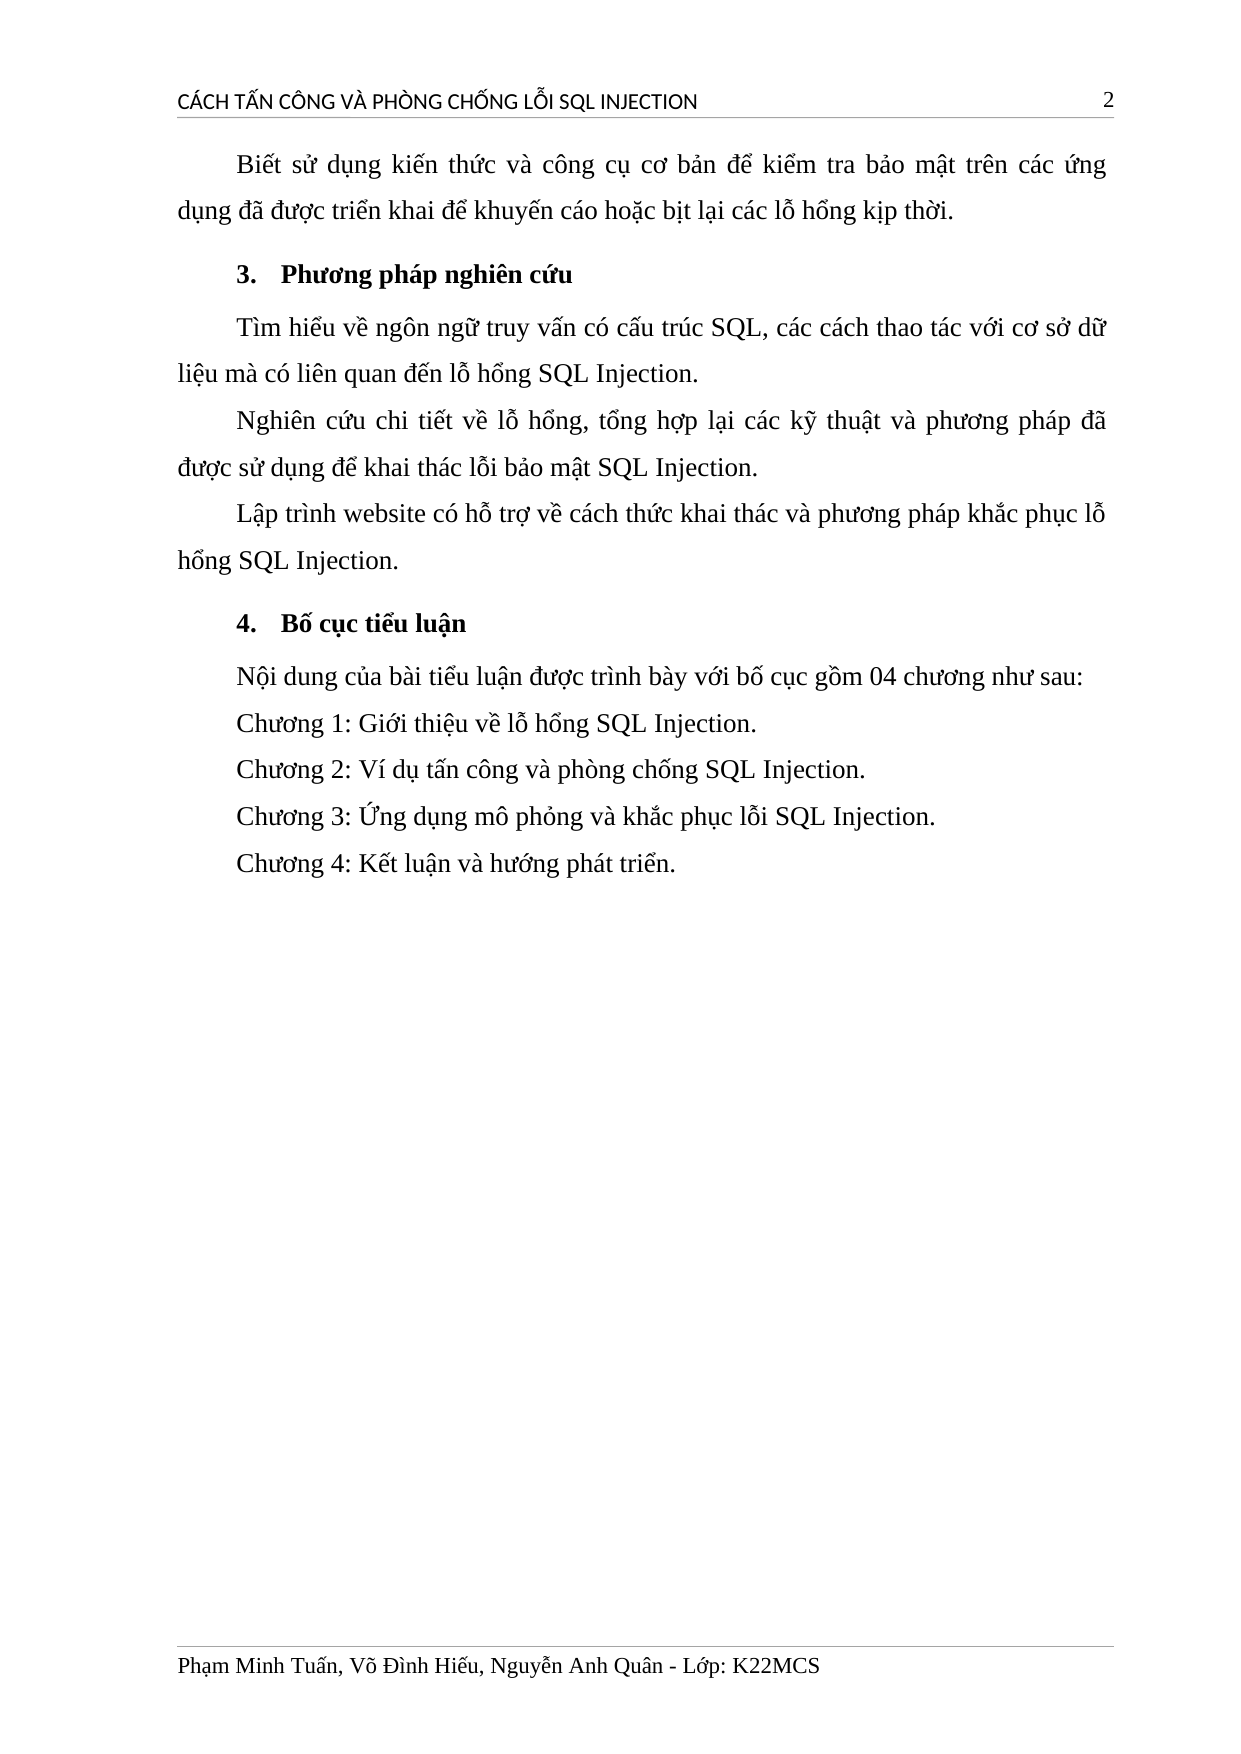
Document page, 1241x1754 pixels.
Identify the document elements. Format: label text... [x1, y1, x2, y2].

text Nghiên cứu chi tiết về lỗ hổng, tổng hợp lại các kỹ thuật và phương pháp đã được sử dụng để khai thác lỗi bảo mật SQL Injection. [177, 404, 1107, 482]
text Biết sử dụng kiến thức và công cụ cơ bản để kiểm tra bảo mật trên các ứng dụng đã được triển khai để khuyến cáo hoặc bịt lại các lỗ hổng kịp thời. [177, 148, 1107, 226]
text Chương 1: Giới thiệu về lỗ hổng SQL Injection. [177, 707, 1107, 738]
text Chương 4: Kết luận và hướng phát triển. [177, 847, 1107, 878]
text Tìm hiểu về ngôn ngữ truy vấn có cấu trúc SQL, các cách thao tác với cơ sở dữ liệu mà có liên quan đến lỗ hổng SQL Injection. [177, 311, 1107, 388]
list Bố cục tiểu luận [236, 607, 1107, 638]
text Nội dung của bài tiểu luận được trình bày với bố cục gồm 04 chương như sau: [177, 660, 1107, 691]
text Chương 2: Ví dụ tấn công và phòng chống SQL Injection. [177, 753, 1107, 785]
text Lập trình website có hỗ trợ về cách thức khai thác và phương pháp khắc phục lỗ hổng SQL Injection. [177, 497, 1107, 575]
text Chương 3: Ứng dụng mô phỏng và khắc phục lỗi SQL Injection. [177, 800, 1107, 831]
list Phương pháp nghiên cứu [236, 258, 1107, 289]
